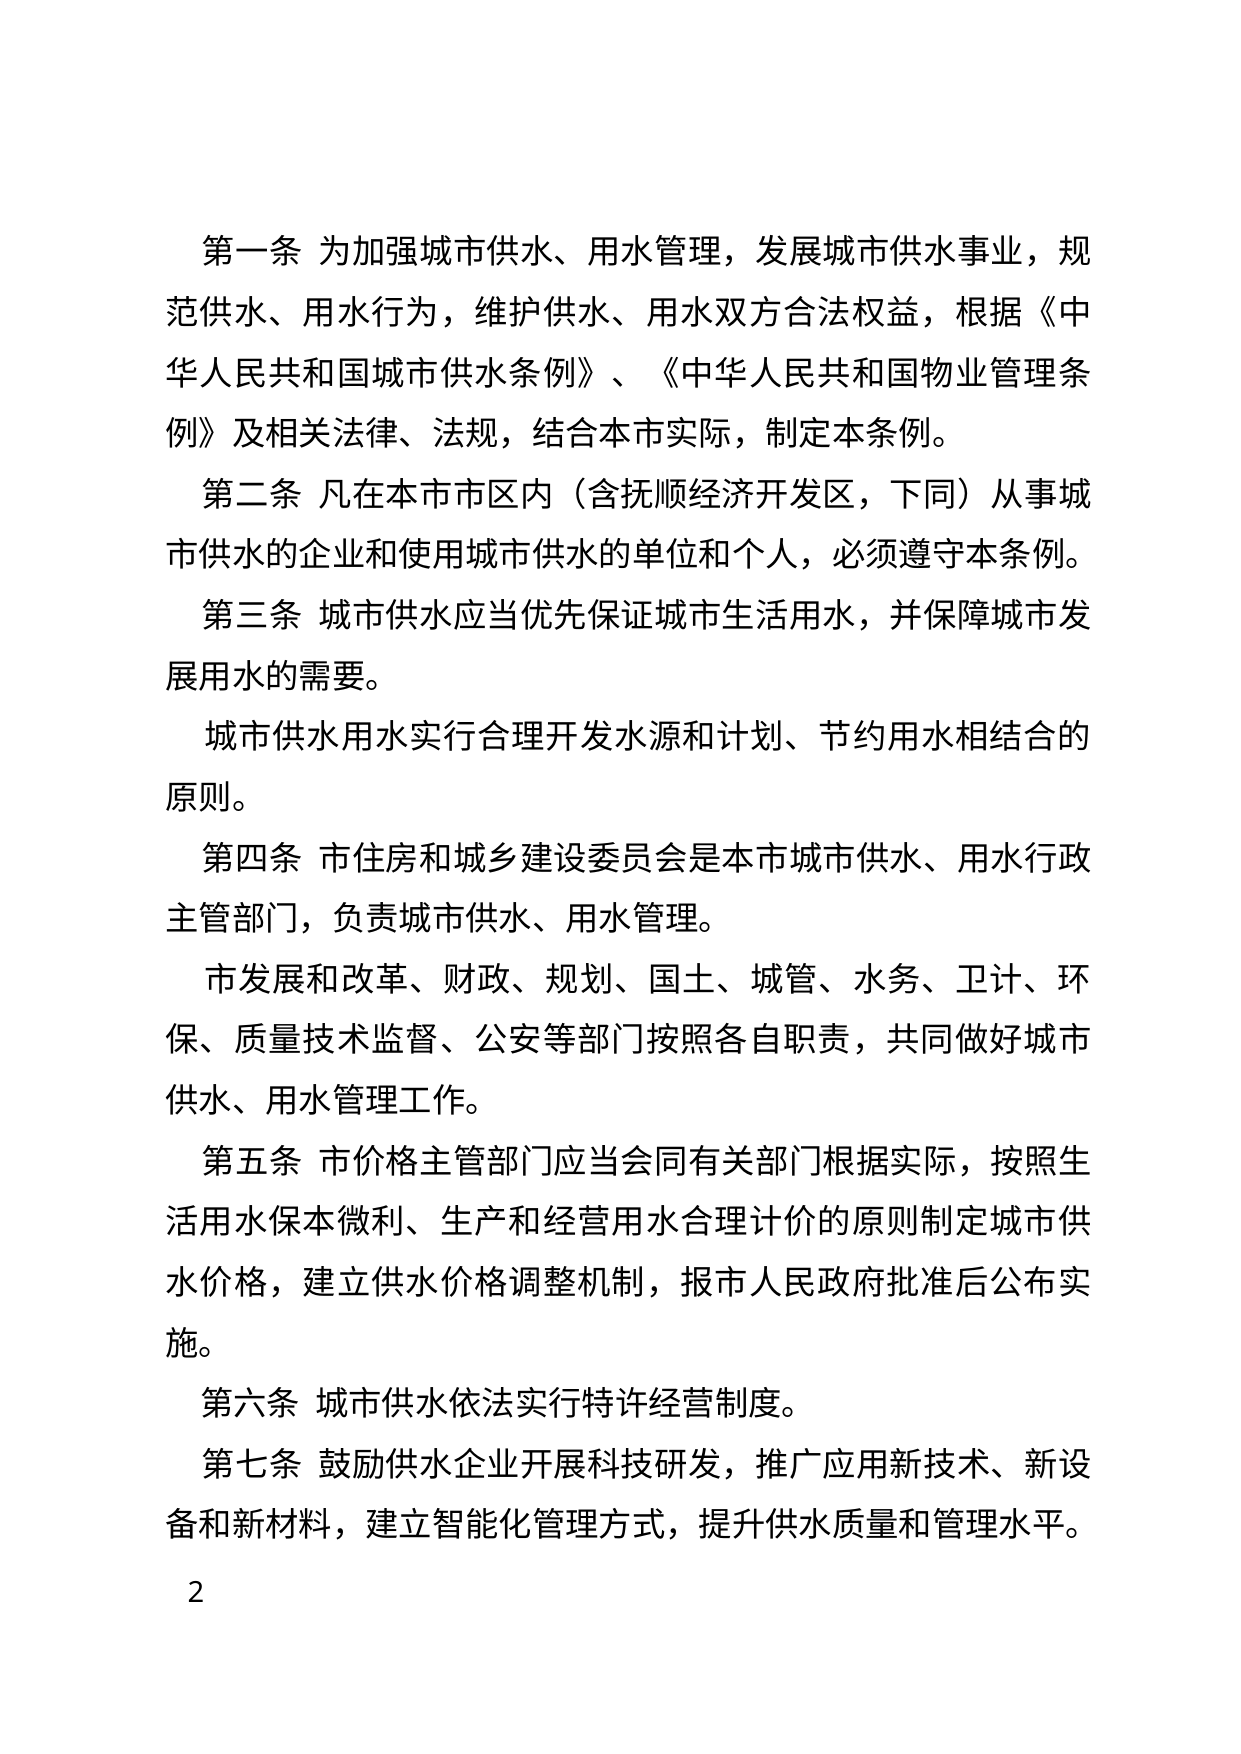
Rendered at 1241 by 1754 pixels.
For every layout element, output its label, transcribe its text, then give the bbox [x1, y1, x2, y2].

text 第三条 城市供水应当优先保证城市生活用水，并保障城市发展用水的需要。 [165, 583, 1093, 704]
text 城市供水用水实行合理开发水源和计划、节约用水相结合的原则。 [165, 704, 1093, 825]
text 第七条 鼓励供水企业开展科技研发，推广应用新技术、新设备和新材料，建立智能化管理方式，提升供水质量和管理水平。 [165, 1431, 1093, 1553]
text 第五条 市价格主管部门应当会同有关部门根据实际，按照生活用水保本微利、生产和经营用水合理计价的原则制定城市供水价格，建立供水价格调整机制，报市人民政府批准后公布实施。 [165, 1128, 1093, 1371]
text 第一条 为加强城市供水、用水管理，发展城市供水事业，规范供水、用水行为，维护供水、用水双方合法权益，根据《中华人民共和国城市供水条例》、《中华人民共和国物业管理条例》及相关法律、法规，结合本市实际，制定本条例。 [165, 219, 1093, 461]
text 第二条 凡在本市市区内（含抚顺经济开发区，下同）从事城市供水的企业和使用城市供水的单位和个人，必须遵守本条例。 [165, 461, 1093, 583]
text 市发展和改革、财政、规划、国土、城管、水务、卫计、环保、质量技术监督、公安等部门按照各自职责，共同做好城市供水、用水管理工作。 [165, 946, 1093, 1128]
text 第六条 城市供水依法实行特许经营制度。 [165, 1371, 1093, 1431]
text 第四条 市住房和城乡建设委员会是本市城市供水、用水行政主管部门，负责城市供水、用水管理。 [165, 825, 1093, 946]
